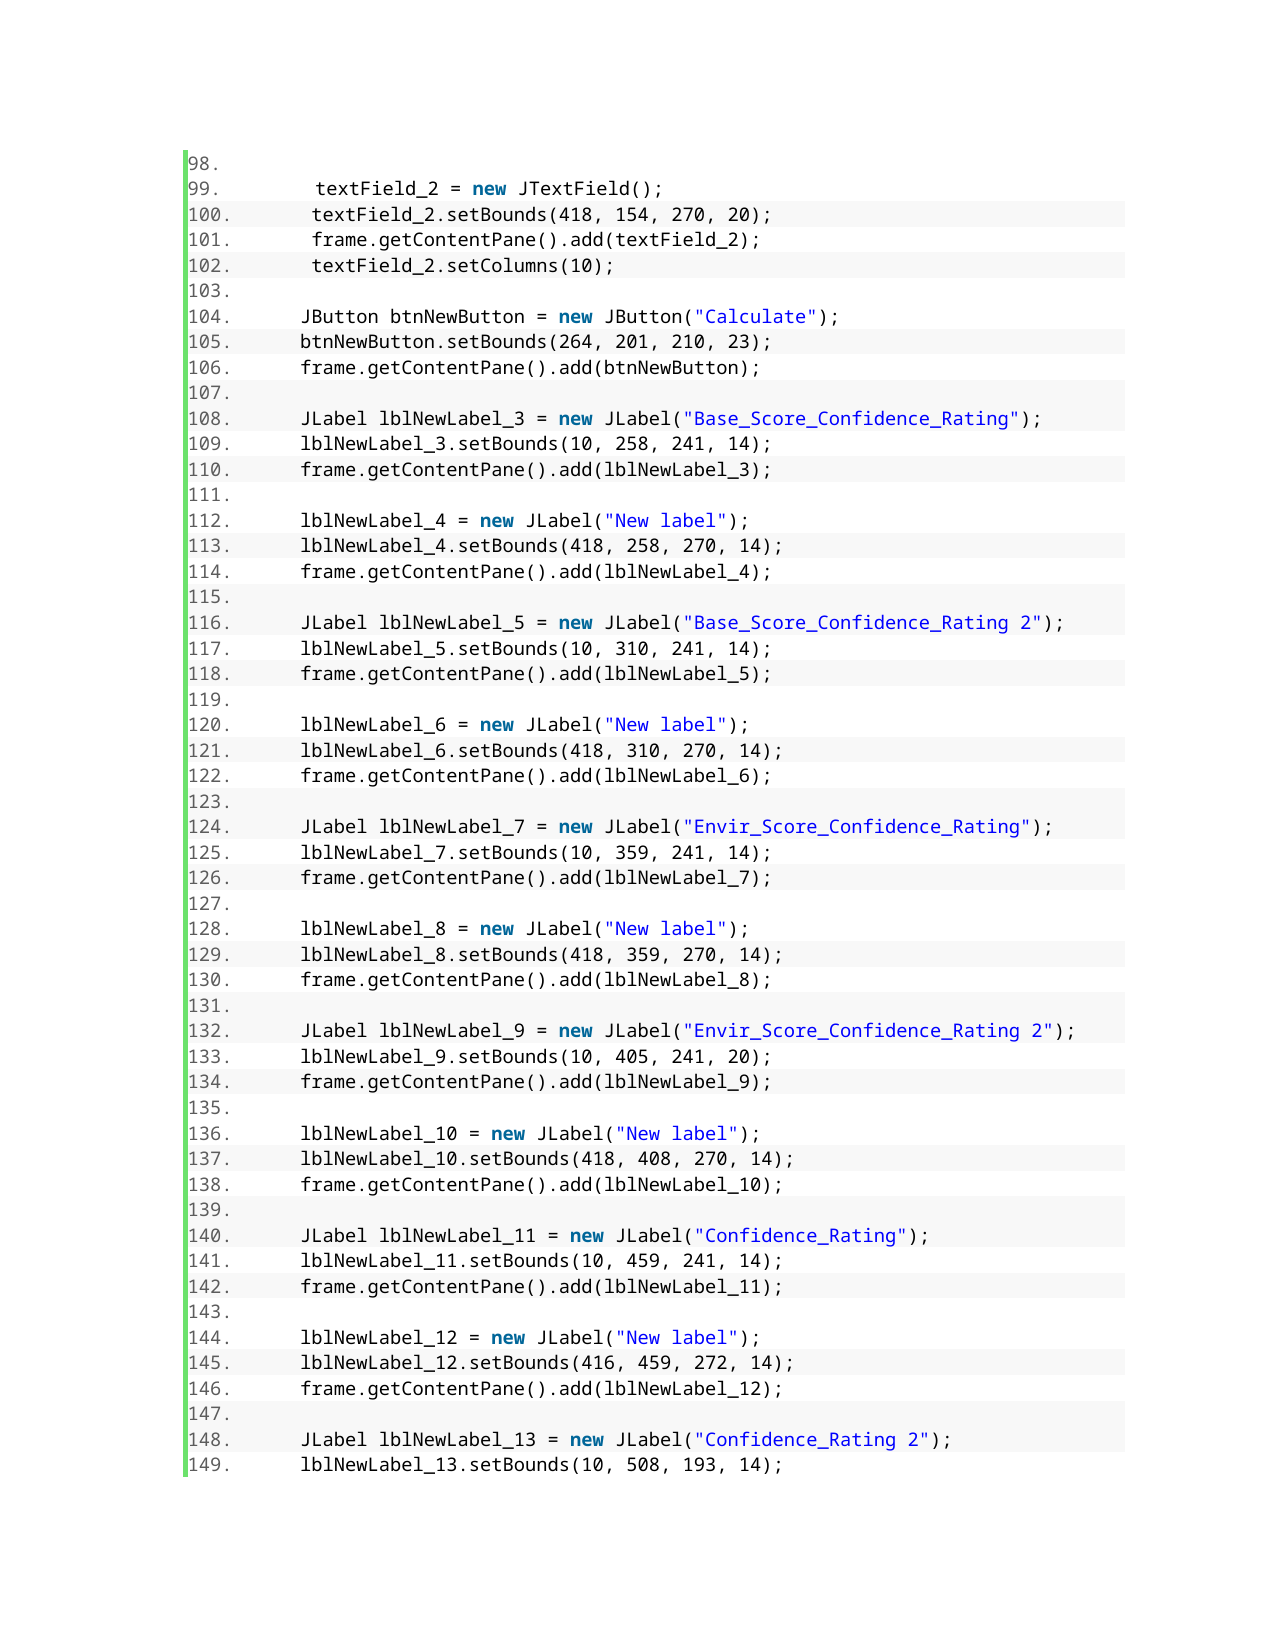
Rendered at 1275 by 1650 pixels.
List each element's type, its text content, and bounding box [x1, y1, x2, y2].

list frame.getContentPane().add(lblNewLabel_9); [188, 1069, 1125, 1094]
list frame.getContentPane().add(lblNewLabel_4); [188, 558, 1125, 584]
list frame.getContentPane().add(lblNewLabel_5); [188, 660, 1125, 686]
list frame.getContentPane().add(lblNewLabel_7); [188, 864, 1125, 890]
list lblNewLabel_4.setBounds(418, 258, 270, 14); [188, 533, 1125, 558]
list frame.getContentPane().add(lblNewLabel_11); [188, 1273, 1125, 1298]
list lblNewLabel_10 = new JLabel("New label"); [188, 1120, 1125, 1145]
list frame.getContentPane().add(lblNewLabel_6); [188, 762, 1125, 788]
list JLabel lblNewLabel_13 = new JLabel("Confidence_Rating 2"); [188, 1426, 1125, 1452]
list textField_2.setBounds(418, 154, 270, 20); [188, 201, 1125, 227]
list lblNewLabel_8.setBounds(418, 359, 270, 14); [188, 941, 1125, 967]
list lblNewLabel_8 = new JLabel("New label"); [188, 916, 1125, 941]
list JLabel lblNewLabel_9 = new JLabel("Envir_Score_Confidence_Rating 2"); [188, 1018, 1125, 1043]
list lblNewLabel_11.setBounds(10, 459, 241, 14); [188, 1247, 1125, 1273]
list lblNewLabel_12 = new JLabel("New label"); [188, 1324, 1125, 1349]
list JLabel lblNewLabel_5 = new JLabel("Base_Score_Confidence_Rating 2"); [188, 609, 1125, 635]
list frame.getContentPane().add(textField_2); [188, 227, 1125, 252]
list frame.getContentPane().add(btnNewButton); [188, 354, 1125, 380]
list lblNewLabel_6 = new JLabel("New label"); [188, 711, 1125, 737]
list frame.getContentPane().add(lblNewLabel_10); [188, 1171, 1125, 1196]
list lblNewLabel_9.setBounds(10, 405, 241, 20); [188, 1043, 1125, 1069]
list lblNewLabel_4 = new JLabel("New label"); [188, 507, 1125, 533]
list lblNewLabel_13.setBounds(10, 508, 193, 14); [188, 1452, 1125, 1477]
list JButton btnNewButton = new JButton("Calculate"); [188, 303, 1125, 329]
list frame.getContentPane().add(lblNewLabel_3); [188, 456, 1125, 482]
list frame.getContentPane().add(lblNewLabel_12); [188, 1375, 1125, 1401]
list JLabel lblNewLabel_11 = new JLabel("Confidence_Rating"); [188, 1222, 1125, 1247]
list JLabel lblNewLabel_3 = new JLabel("Base_Score_Confidence_Rating"); [188, 405, 1125, 431]
list lblNewLabel_3.setBounds(10, 258, 241, 14); [188, 431, 1125, 456]
list JLabel lblNewLabel_7 = new JLabel("Envir_Score_Confidence_Rating"); [188, 813, 1125, 839]
list lblNewLabel_5.setBounds(10, 310, 241, 14); [188, 635, 1125, 660]
list lblNewLabel_12.setBounds(416, 459, 272, 14); [188, 1349, 1125, 1375]
list textField_2 = new JTextField(); [188, 176, 1125, 201]
list textField_2.setColumns(10); [188, 252, 1125, 278]
list lblNewLabel_7.setBounds(10, 359, 241, 14); [188, 839, 1125, 864]
list btnNewButton.setBounds(264, 201, 210, 23); [188, 329, 1125, 354]
list lblNewLabel_6.setBounds(418, 310, 270, 14); [188, 737, 1125, 762]
list lblNewLabel_10.setBounds(418, 408, 270, 14); [188, 1145, 1125, 1171]
list frame.getContentPane().add(lblNewLabel_8); [188, 967, 1125, 992]
